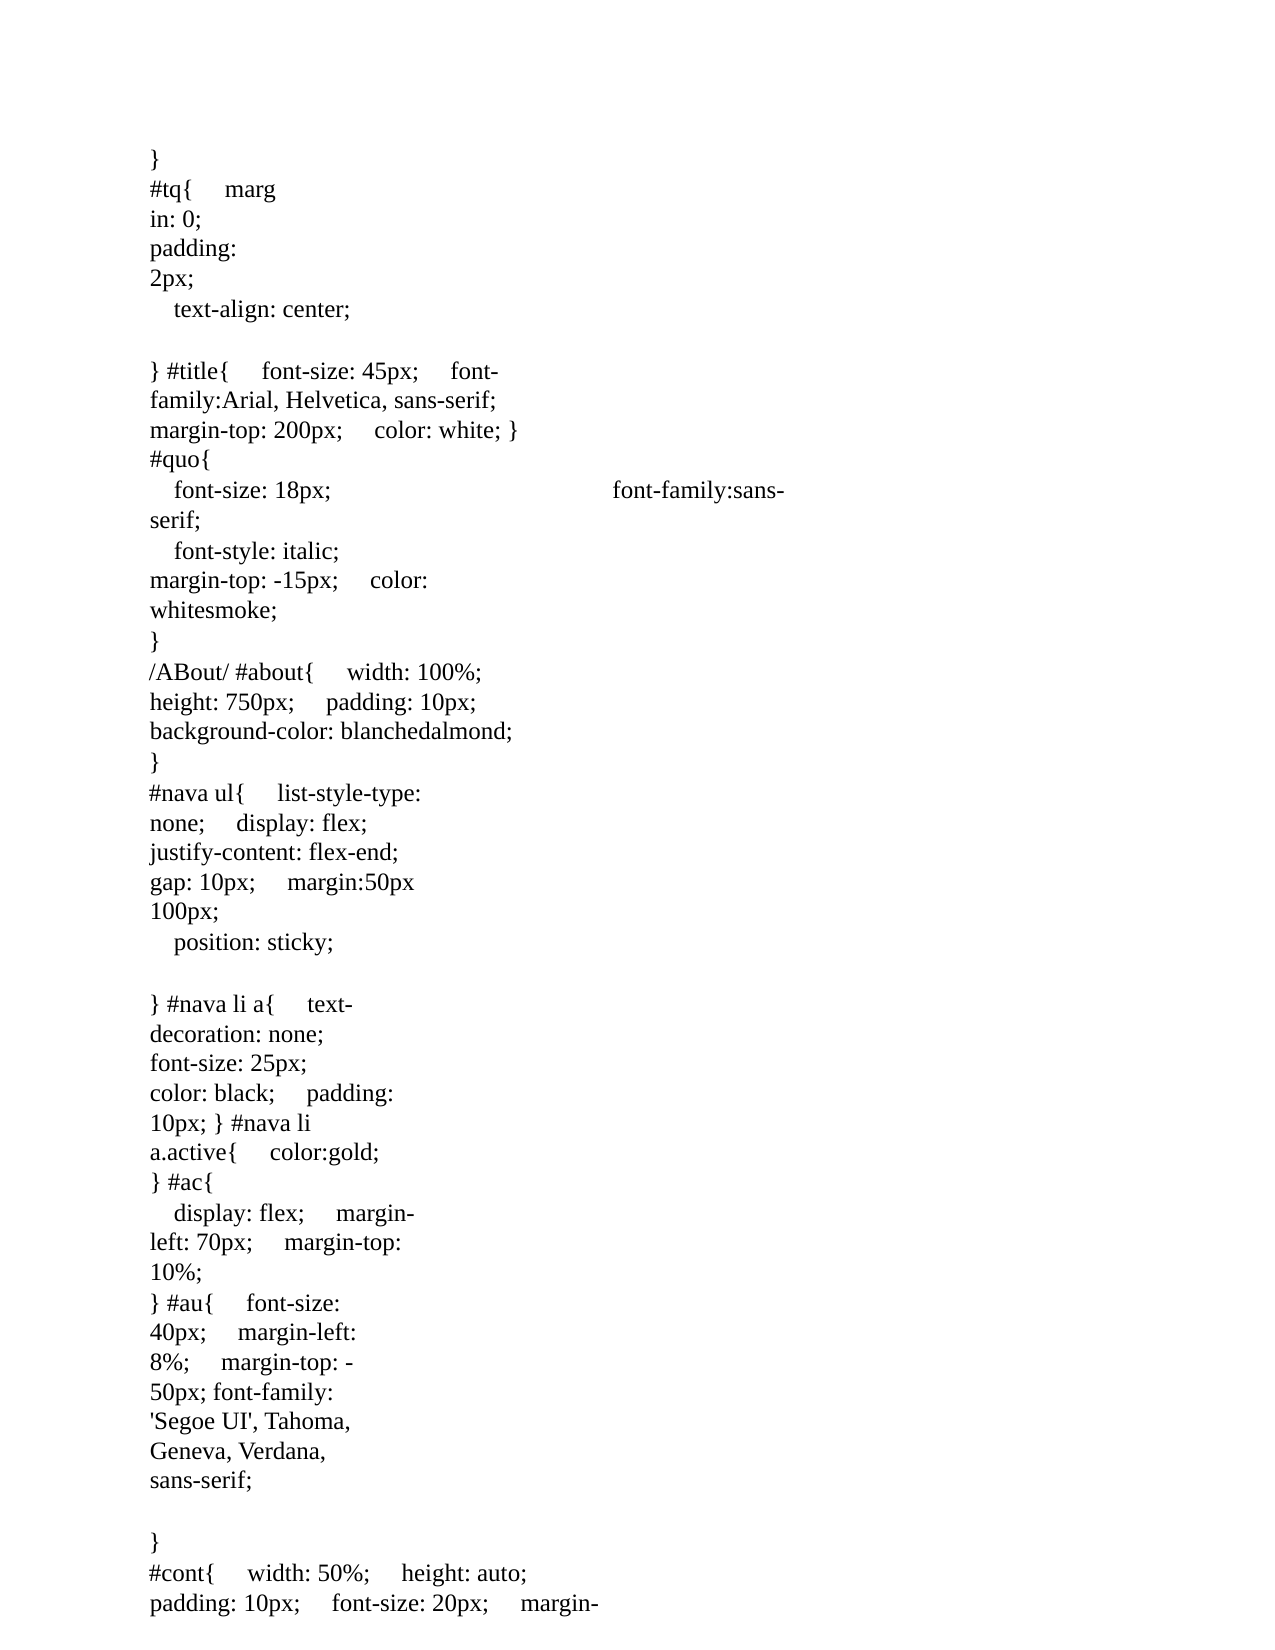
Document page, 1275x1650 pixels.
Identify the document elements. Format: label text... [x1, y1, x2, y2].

text } [148, 747, 1268, 776]
text } #au{ font-size: 40px; margin-left: 8%; margin-top: -50px; font-family: 'Segoe UI', Tahoma, Geneva, Verdana, sans-serif; [148, 1288, 364, 1494]
text position: sticky; [148, 927, 1268, 956]
text text-align: center; [148, 294, 1268, 322]
text } [148, 1527, 1268, 1556]
text } [148, 626, 1268, 655]
text } #tq{ margin: 0; padding: 2px; [148, 144, 278, 292]
text } #nava li a{ text-decoration: none; font-size: 25px; color: black; padding: 10px; } #nava li a.active{ color:gold; } #ac{ [148, 989, 395, 1196]
text font-style: italic; margin-top: -15px; color: whitesmoke; [148, 536, 429, 624]
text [148, 1558, 638, 1617]
text /ABout/ #about{ width: 100%; height: 750px; padding: 10px; background-color: blanchedalmond; [148, 657, 538, 745]
text display: flex; margin-left: 70px; margin-top: 10%; [148, 1198, 432, 1286]
text #nava ul{ list-style-type: none; display: flex; justify-content: flex-end; gap: 10px; margin:50px 100px; [148, 778, 424, 925]
text } #title{ font-size: 45px; font-family:Arial, Helvetica, sans-serif; margin-top: 200px; color: white; } #quo{ [148, 356, 571, 473]
text font-size: 18px; font-family:sans-serif; [148, 475, 812, 534]
